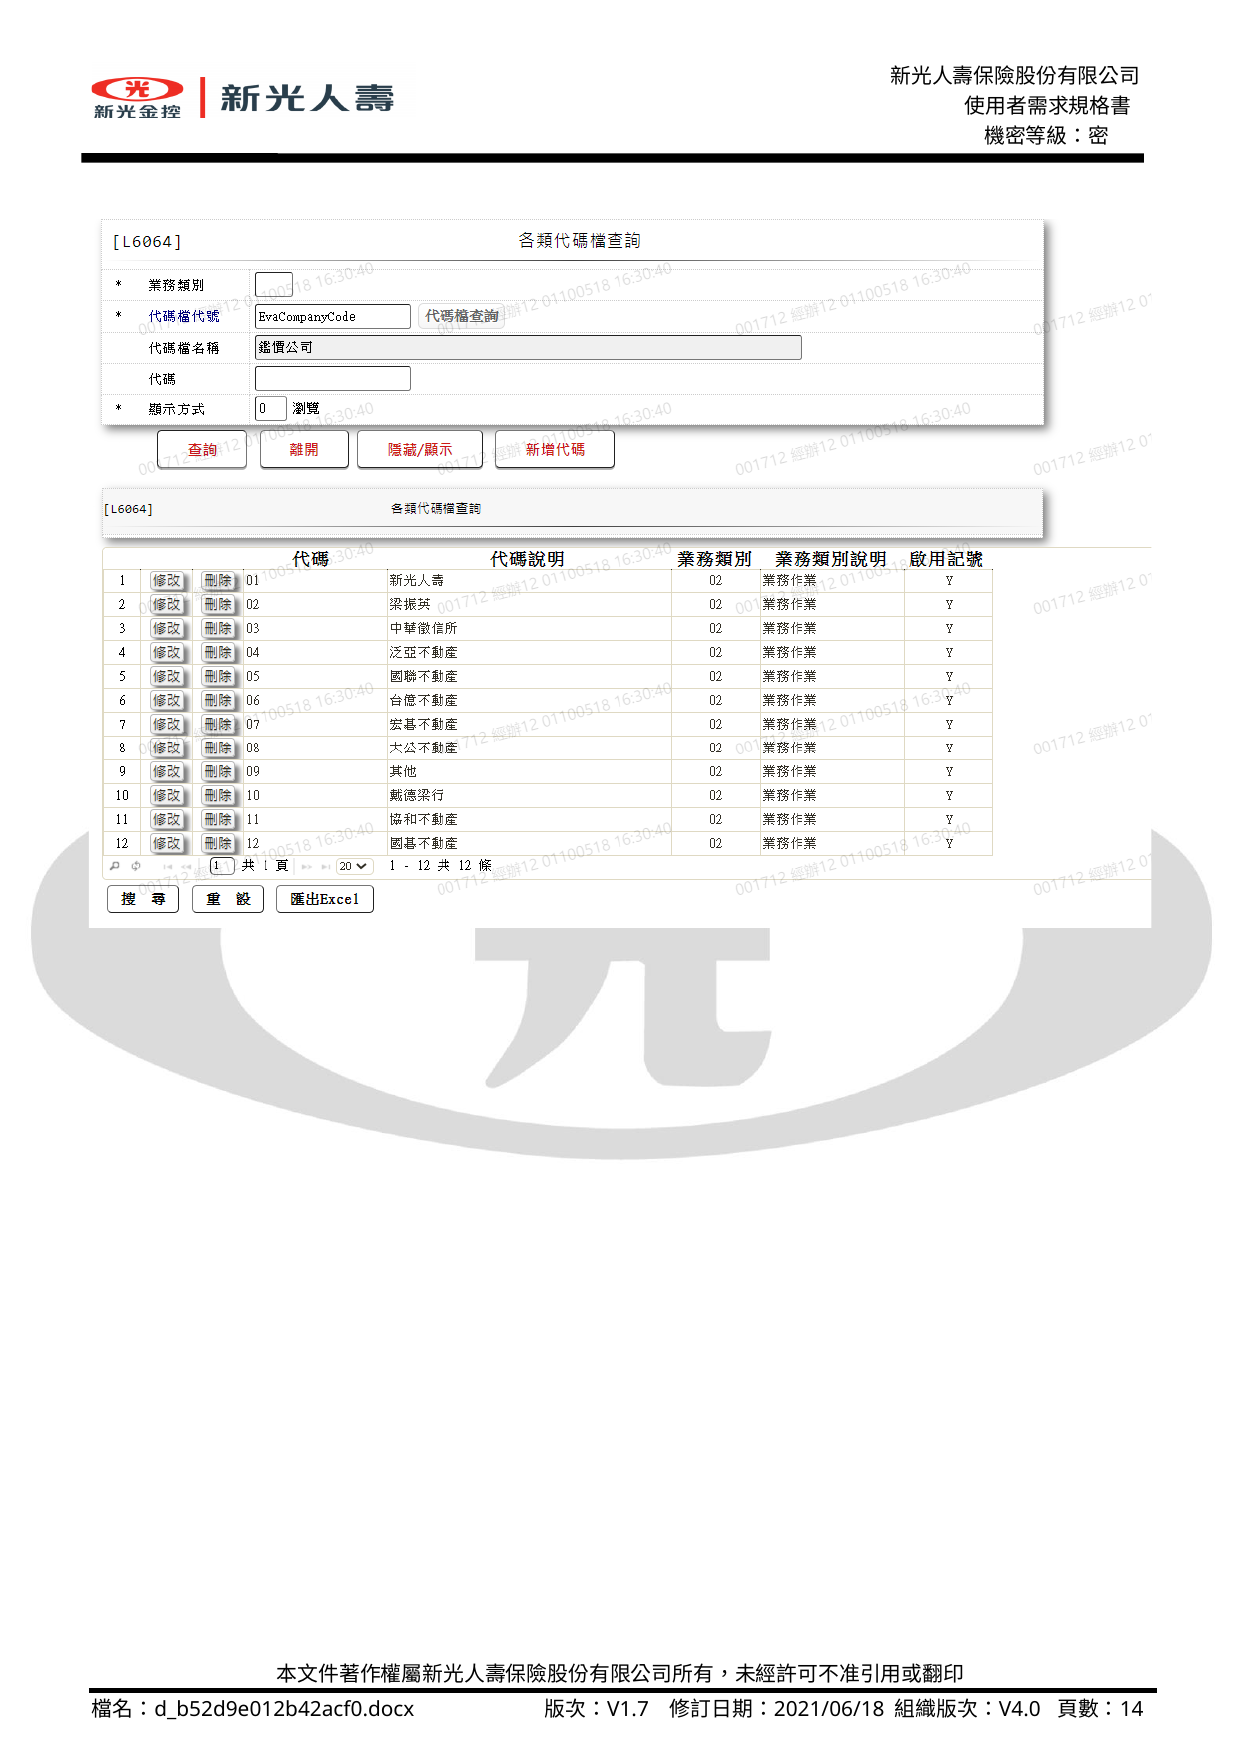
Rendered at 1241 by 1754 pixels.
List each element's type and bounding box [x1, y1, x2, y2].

picture [25, 219, 1215, 1166]
picture [91, 61, 417, 118]
